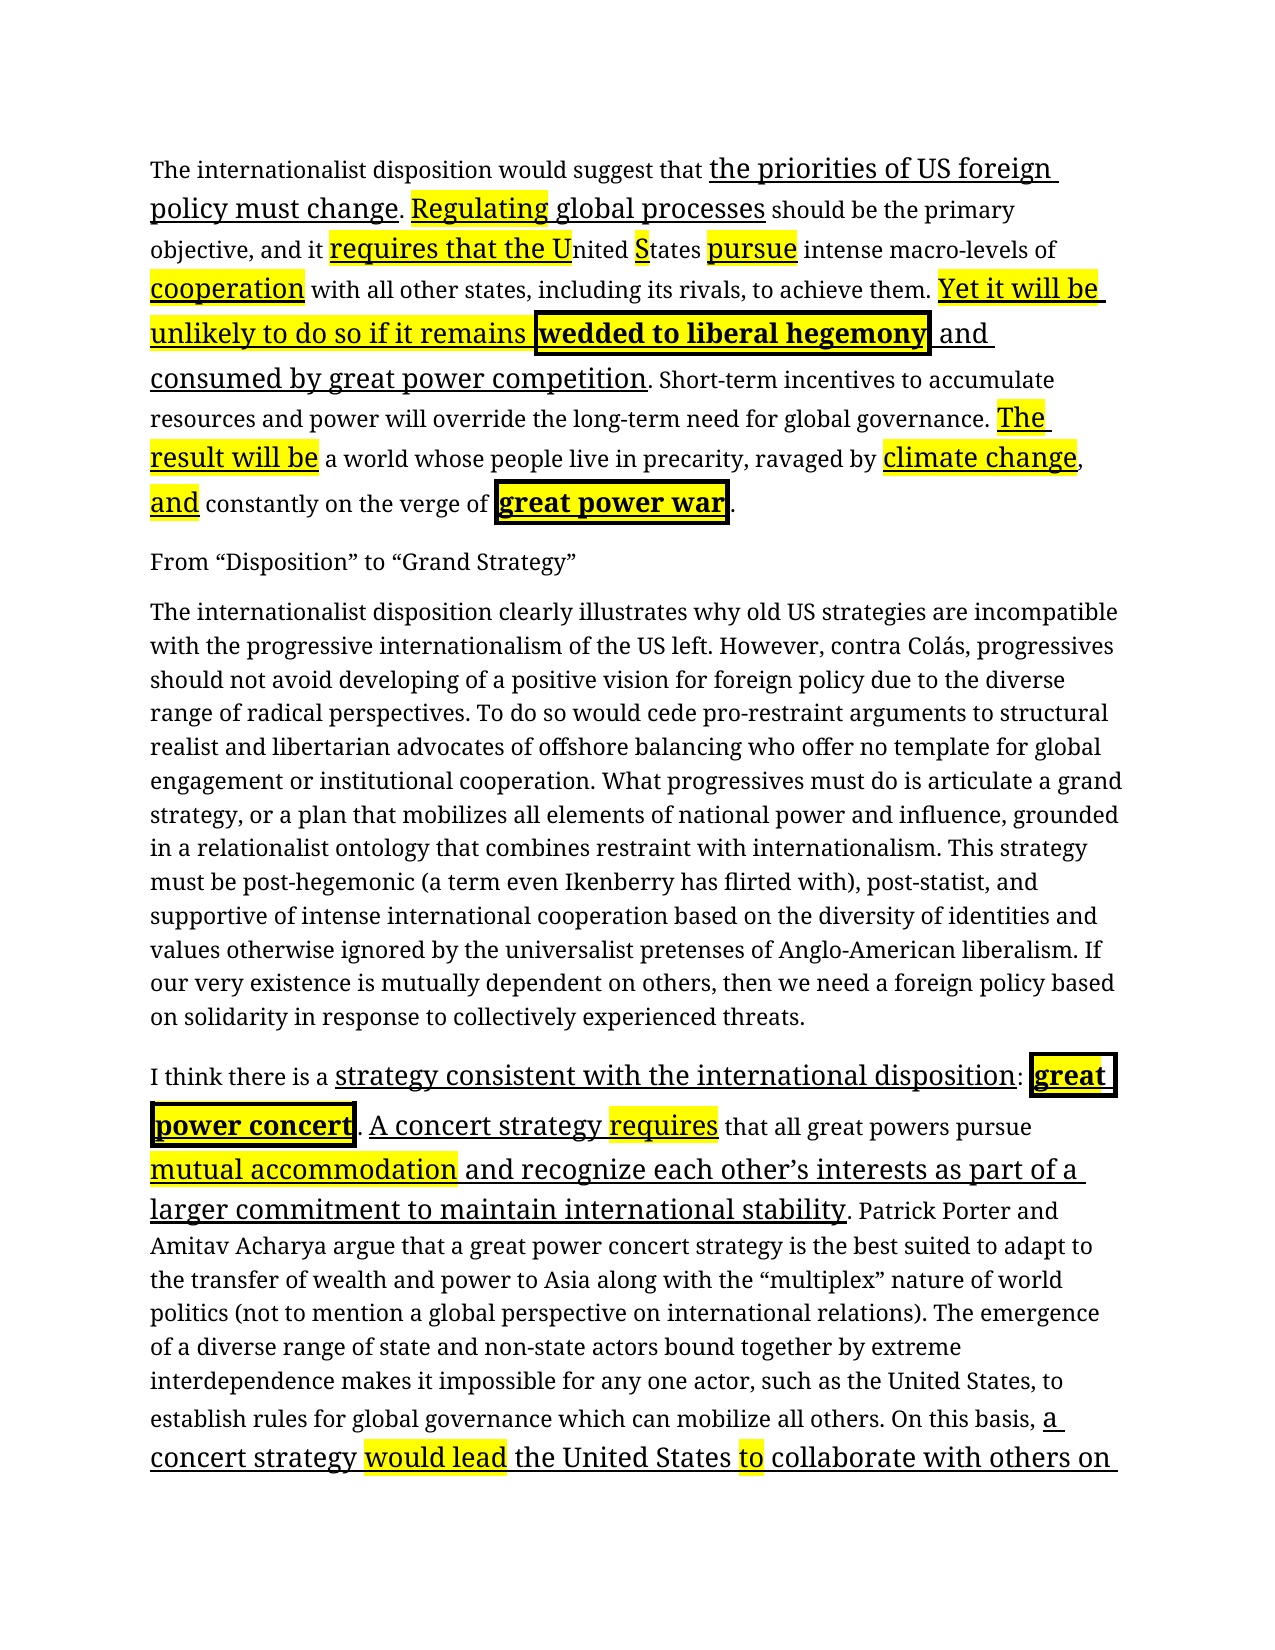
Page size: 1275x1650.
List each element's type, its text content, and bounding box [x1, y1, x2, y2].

text From “Disposition” to “Grand Strategy” [150, 546, 1125, 577]
text The internationalist disposition would suggest that the priorities of US foreign policy must change. Regulating global processes should be the primary objective, and it requires that the United States pursue intense macro-levels of cooperation with all other states, including its rivals, to achieve them. Yet it will be unlikely to do so if it remains wedded to liberal hegemony and consumed by great power competition. Short-term incentives to accumulate resources and power will override the long-term need for global governance. The result will be a world whose people live in precarity, ravaged by climate change, and constantly on the verge of great power war. [150, 150, 1125, 525]
text The internationalist disposition clearly illustrates why old US strategies are incompatible with the progressive internationalism of the US left. However, contra Colás, progressives should not avoid developing of a positive vision for foreign policy due to the diverse range of radical perspectives. To do so would cede pro-restraint arguments to structural realist and libertarian advocates of offshore balancing who offer no template for global engagement or institutional cooperation. What progressives must do is articulate a grand strategy, or a plan that mobilizes all elements of national power and influence, grounded in a relationalist ontology that combines restraint with internationalism. This strategy must be post-hegemonic (a term even Ikenberry has flirted with), post-statist, and supportive of intense international cooperation based on the diversity of identities and values otherwise ignored by the universalist pretenses of Anglo-American liberalism. If our very existence is mutually dependent on others, then we need a foreign policy based on solidarity in response to collectively experienced threats. [150, 596, 1125, 1032]
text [150, 1052, 1125, 1476]
